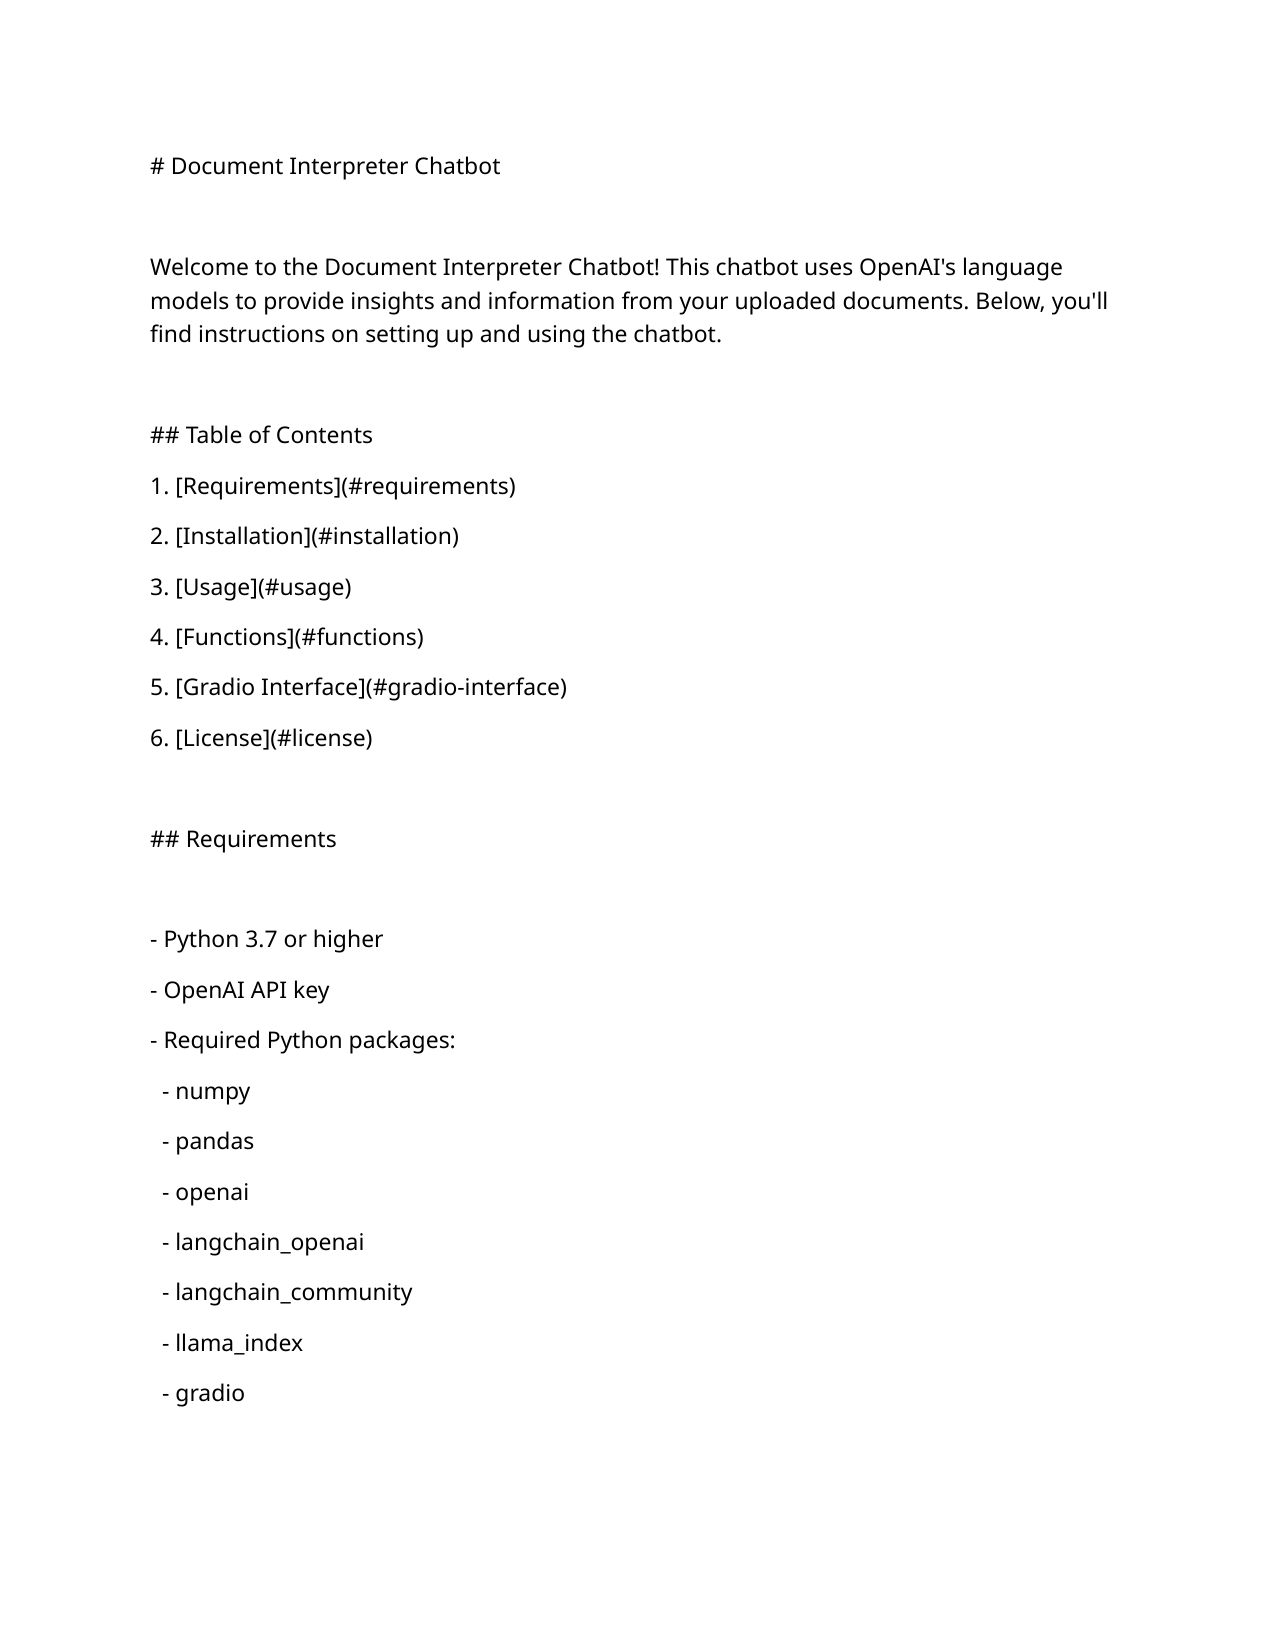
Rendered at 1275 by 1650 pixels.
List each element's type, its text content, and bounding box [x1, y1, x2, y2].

text 4. [Functions](#functions) [150, 621, 1125, 652]
text - Required Python packages: [150, 1024, 1125, 1055]
text - openai [150, 1175, 1125, 1207]
text ## Table of Contents [150, 419, 1125, 450]
text ## Requirements [150, 822, 1125, 854]
text 1. [Requirements](#requirements) [150, 469, 1125, 501]
text 2. [Installation](#installation) [150, 520, 1125, 551]
text - langchain_community [150, 1276, 1125, 1307]
text - llama_index [150, 1327, 1125, 1358]
text Welcome to the Document Interpreter Chatbot! This chatbot uses OpenAI's language models to provide insights and information from your uploaded documents. Below, you'll find instructions on setting up and using the chatbot. [150, 251, 1125, 349]
text - Python 3.7 or higher [150, 923, 1125, 954]
text - numpy [150, 1074, 1125, 1106]
text - gradio [150, 1377, 1125, 1408]
text - langchain_openai [150, 1226, 1125, 1257]
text # Document Interpreter Chatbot [150, 150, 1125, 181]
text 5. [Gradio Interface](#gradio-interface) [150, 671, 1125, 702]
text 6. [License](#license) [150, 722, 1125, 753]
text - OpenAI API key [150, 974, 1125, 1005]
text - pandas [150, 1125, 1125, 1156]
text 3. [Usage](#usage) [150, 570, 1125, 602]
